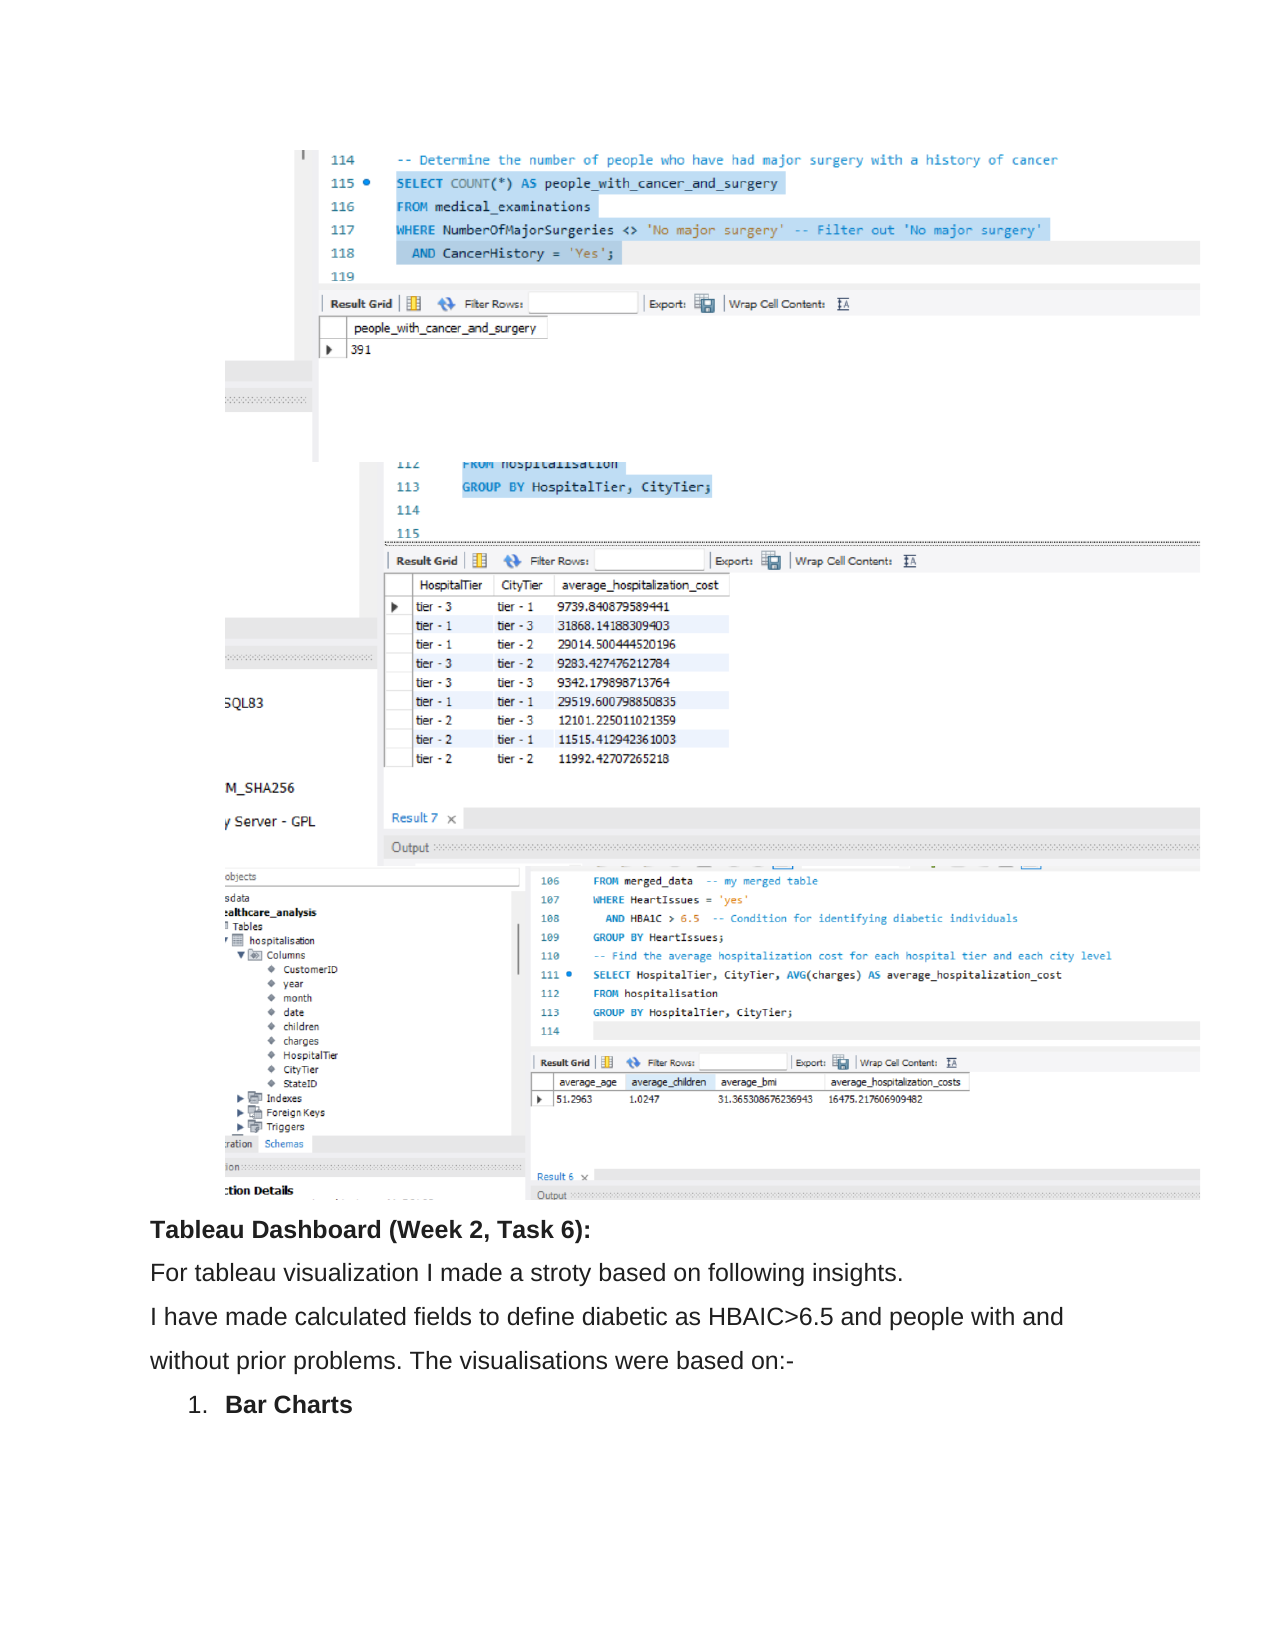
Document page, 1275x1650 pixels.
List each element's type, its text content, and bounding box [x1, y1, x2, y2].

list Bar Charts [187, 1374, 1125, 1418]
text Tableau Dashboard (Week 2, Task 6): [150, 1199, 1125, 1243]
text I have made calculated fields to define diabetic as HBAIC>6.5 and people with and without prior problems. The visualisations were based on:- [150, 1287, 1125, 1374]
text For tableau visualization I made a stroty based on following insights. [150, 1243, 1125, 1287]
picture [225, 150, 1200, 1200]
